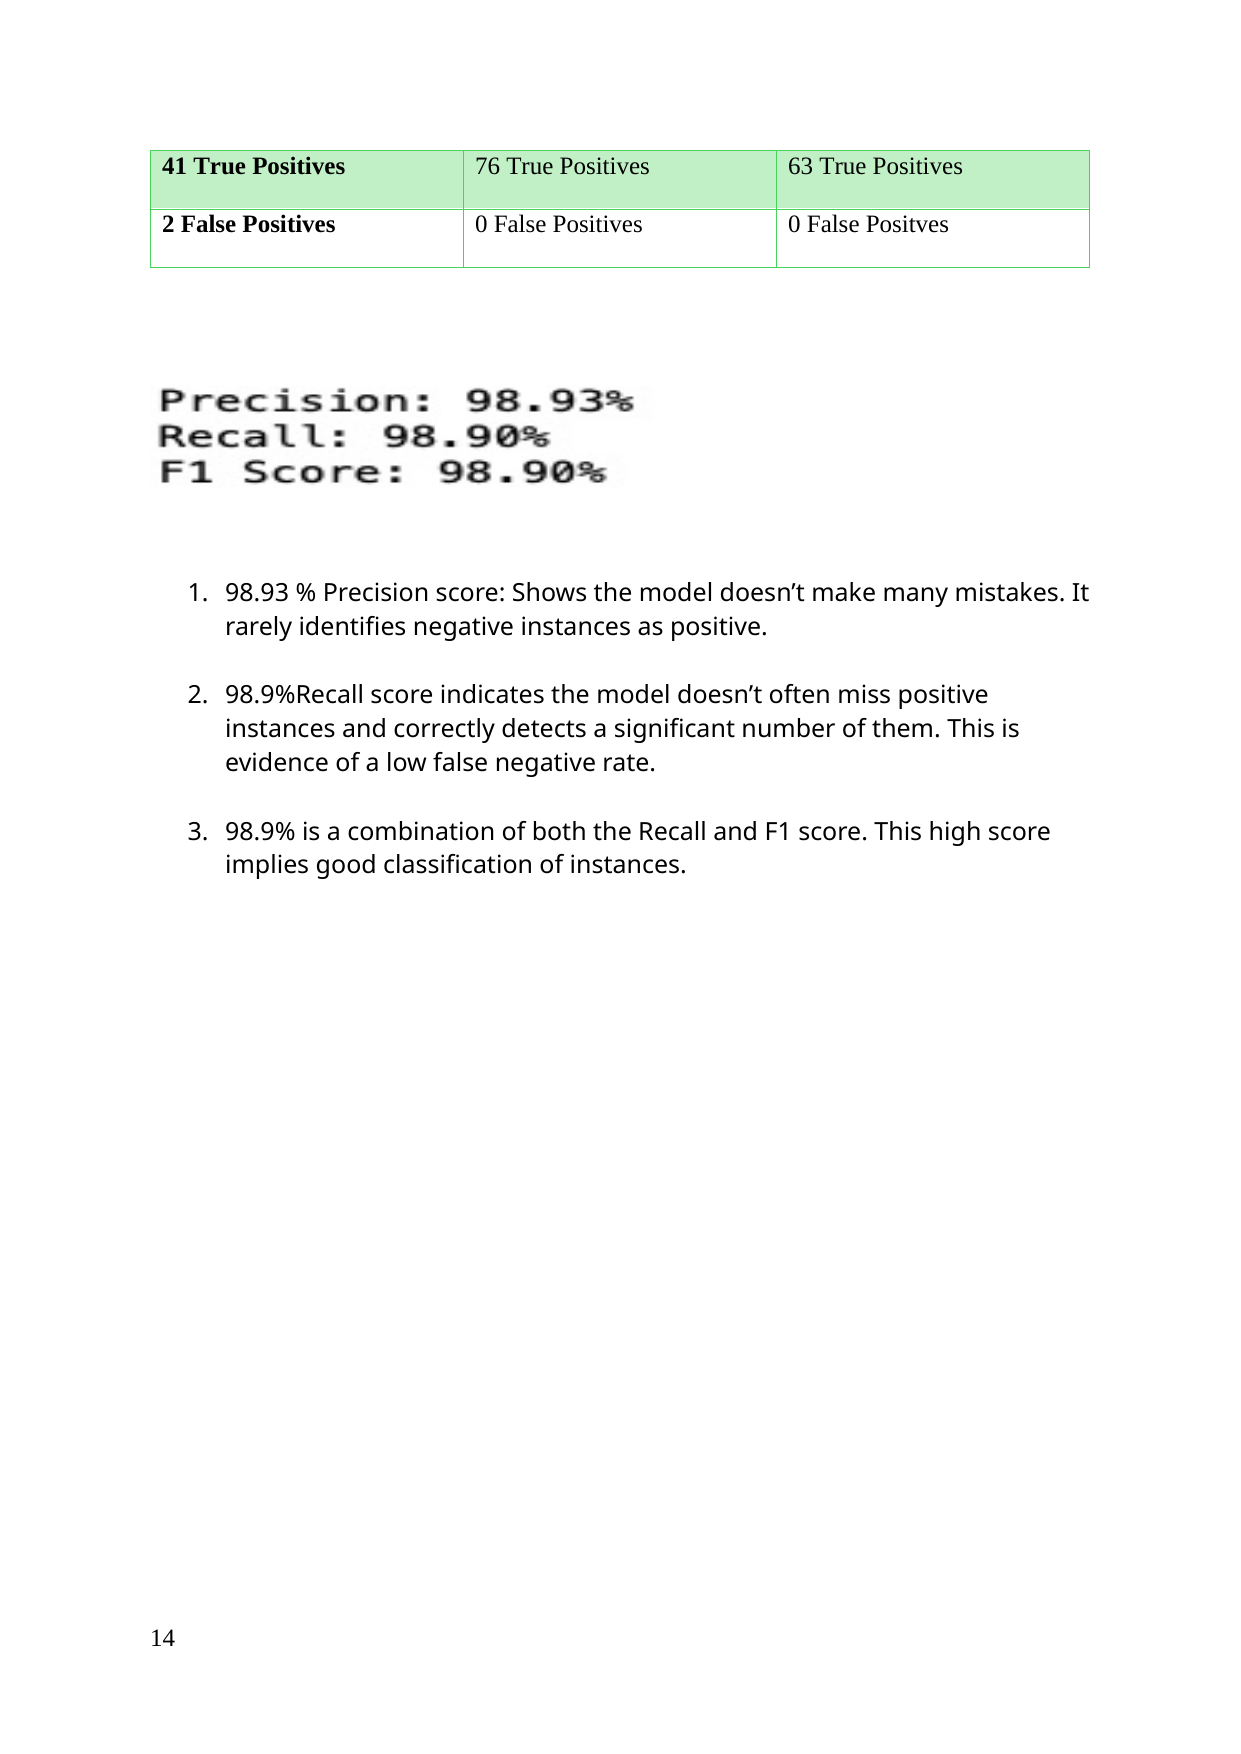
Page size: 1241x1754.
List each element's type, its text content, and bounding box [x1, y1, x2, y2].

picture [150, 370, 661, 502]
list 98.93 % Precision score: Shows the model doesn’t make many mistakes. It rarely identifies negative instances as positive. [187, 575, 1090, 643]
list 98.9%Recall score indicates the model doesn’t often miss positive instances and correctly detects a significant number of them. This is evidence of a low false negative rate. [187, 677, 1090, 779]
table_cell 63 True Positives [777, 151, 1089, 208]
table_cell 0 False Positives [464, 210, 776, 267]
list 98.9% is a combination of both the Recall and F1 score. This high score implies good classification of instances. [187, 813, 1090, 881]
table_cell 41 True Positives [151, 151, 463, 208]
table_cell 0 False Positves [777, 210, 1089, 267]
table_cell 76 True Positives [464, 151, 776, 208]
table_cell 2 False Positives [151, 210, 463, 267]
